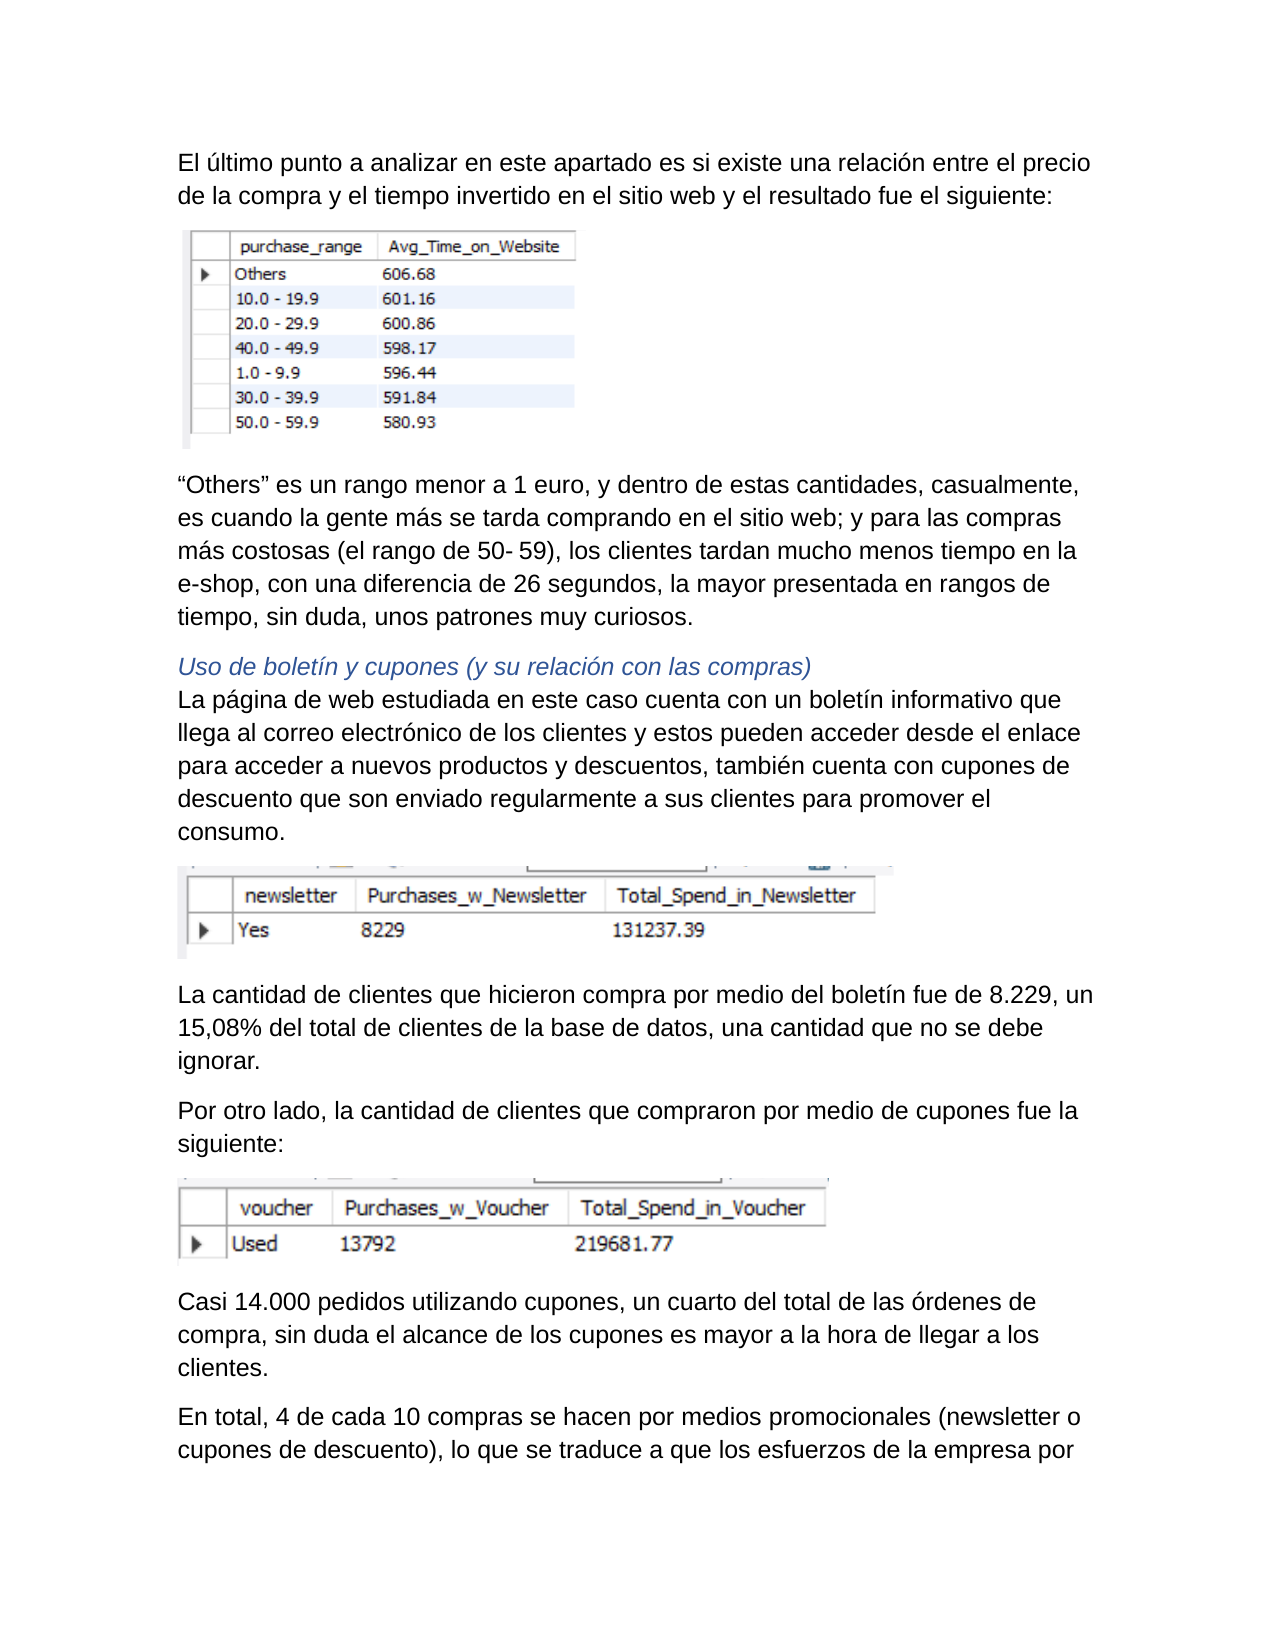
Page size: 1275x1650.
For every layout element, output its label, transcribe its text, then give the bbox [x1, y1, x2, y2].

text La cantidad de clientes que hicieron compra por medio del boletín fue de 8.229, un 15,08% del total de clientes de la base de datos, una cantidad que no se debe ignorar. [177, 980, 1098, 1075]
picture [177, 1178, 829, 1266]
text La página de web estudiada en este caso cuenta con un boletín informativo que llega al correo electrónico de los clientes y estos pueden acceder desde el enlace para acceder a nuevos productos y descuentos, también cuenta con cupones de descuento que son enviado regularmente a sus clientes para promover el consumo. [177, 685, 1098, 846]
text Casi 14.000 pedidos utilizando cupones, un cuarto del total de las órdenes de compra, sin duda el alcance de los cupones es mayor a la hora de llegar a los clientes. [177, 1287, 1098, 1381]
picture [177, 866, 894, 959]
picture [182, 230, 586, 449]
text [177, 1402, 1098, 1464]
text “Others” es un rango menor a 1 euro, y dentro de estas cantidades, casualmente, es cuando la gente más se tarda comprando en el sitio web; y para las compras más costosas (el rango de 50- 59), los clientes tardan mucho menos tiempo en la e-shop, con una diferencia de 26 segundos, la mayor presentada en rangos de tiempo, sin duda, unos patrones muy curiosos. [177, 470, 1098, 631]
text El último punto a analizar en este apartado es si existe una relación entre el precio de la compra y el tiempo invertido en el sitio web y el resultado fue el siguiente: [177, 148, 1098, 209]
text Por otro lado, la cantidad de clientes que compraron por medio de cupones fue la siguiente: [177, 1096, 1098, 1157]
subtitle Uso de boletín y cupones (y su relación con las compras) [177, 652, 1098, 681]
